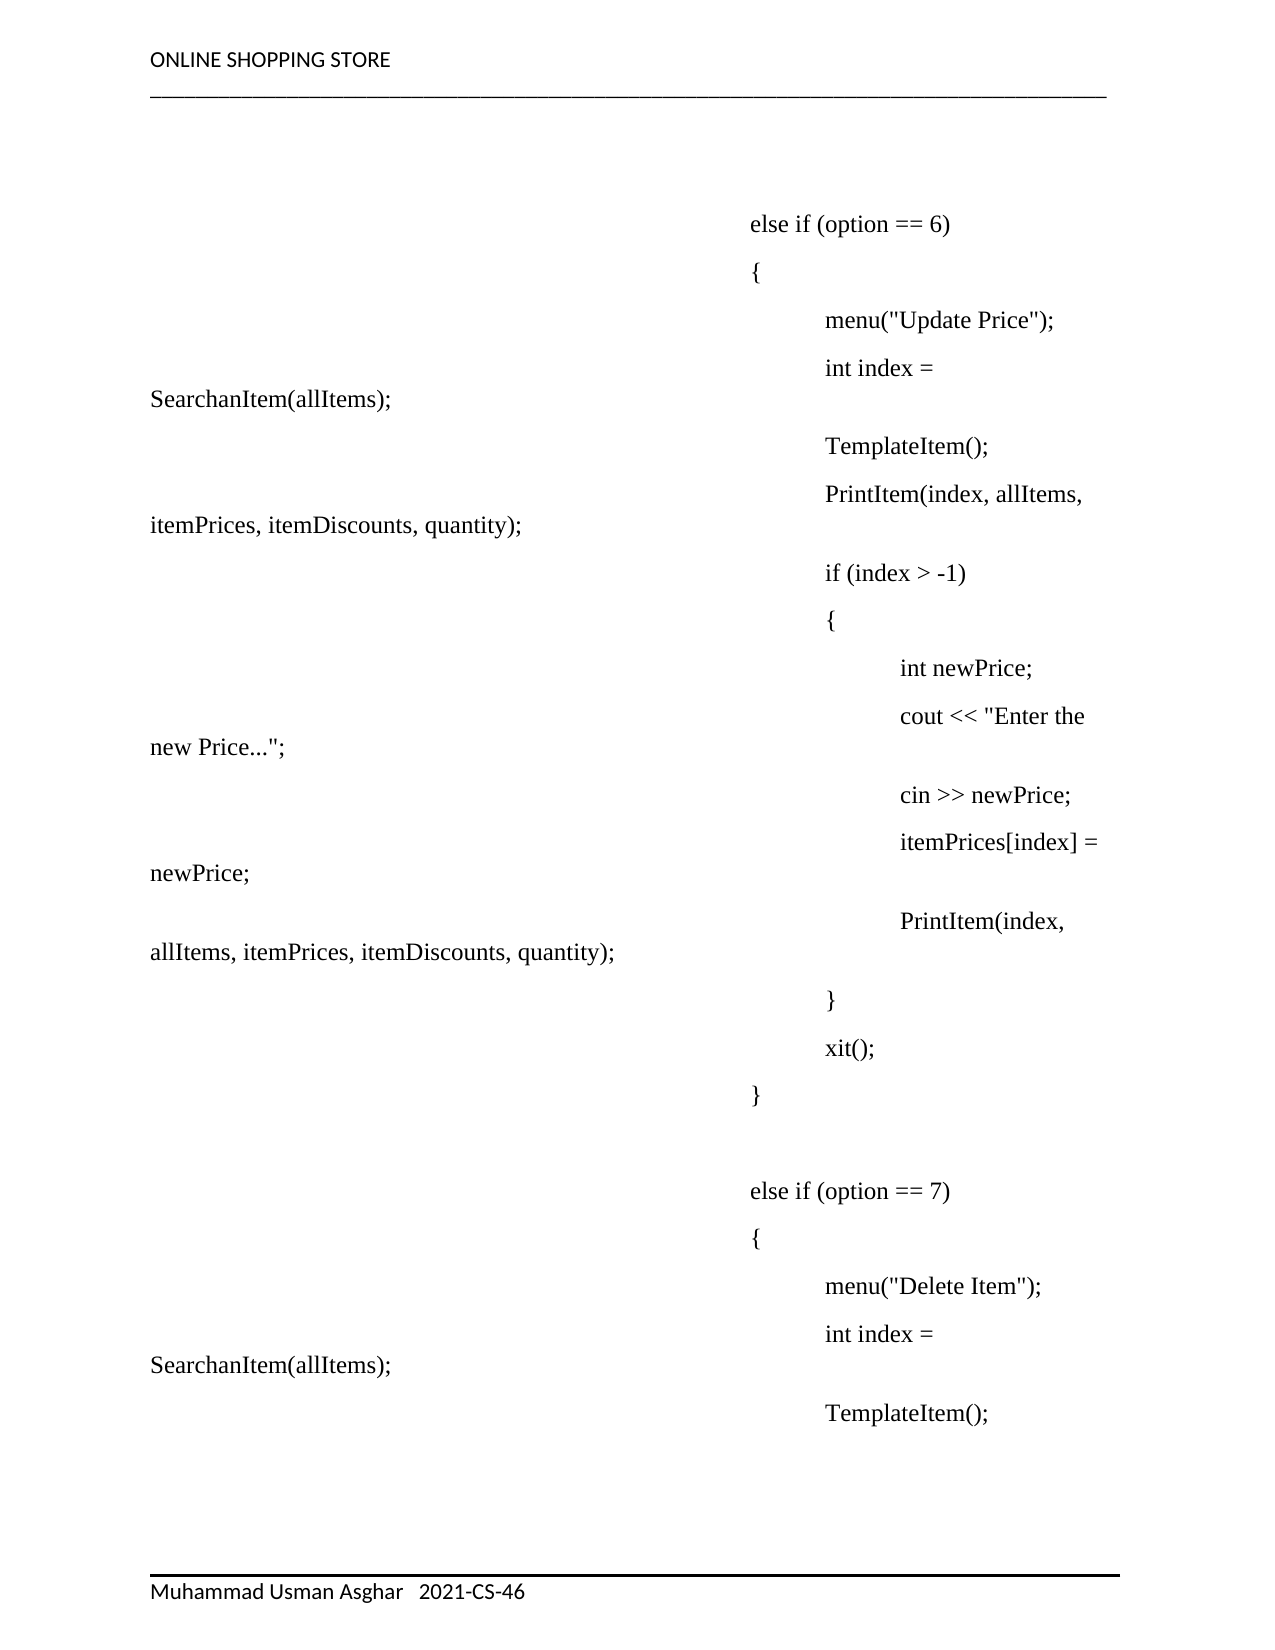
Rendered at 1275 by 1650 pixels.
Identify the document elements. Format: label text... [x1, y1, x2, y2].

text { [150, 606, 1118, 634]
text { [150, 257, 1118, 286]
text else if (option == 7) [150, 1176, 1118, 1204]
text xit(); [150, 1033, 1118, 1061]
text TemplateItem(); [150, 431, 1118, 460]
text menu("Update Price"); [150, 305, 1118, 334]
text TemplateItem(); [150, 1398, 1118, 1426]
text if (index > -1) [150, 558, 1118, 587]
text PrintItem(index, allItems, itemPrices, itemDiscounts, quantity); [150, 906, 1118, 966]
text { [150, 1223, 1118, 1252]
text else if (option == 6) [150, 209, 1118, 238]
text int newPrice; [150, 653, 1118, 682]
text menu("Delete Item"); [150, 1271, 1118, 1300]
text } [150, 1080, 1118, 1109]
text } [150, 985, 1118, 1014]
text cin >> newPrice; [150, 780, 1118, 808]
text int index = SearchanItem(allItems); [150, 353, 1118, 412]
text itemPrices[index] = newPrice; [150, 827, 1118, 887]
text int index = SearchanItem(allItems); [150, 1319, 1118, 1379]
text cout << "Enter the new Price..."; [150, 701, 1118, 761]
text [150, 479, 1118, 539]
